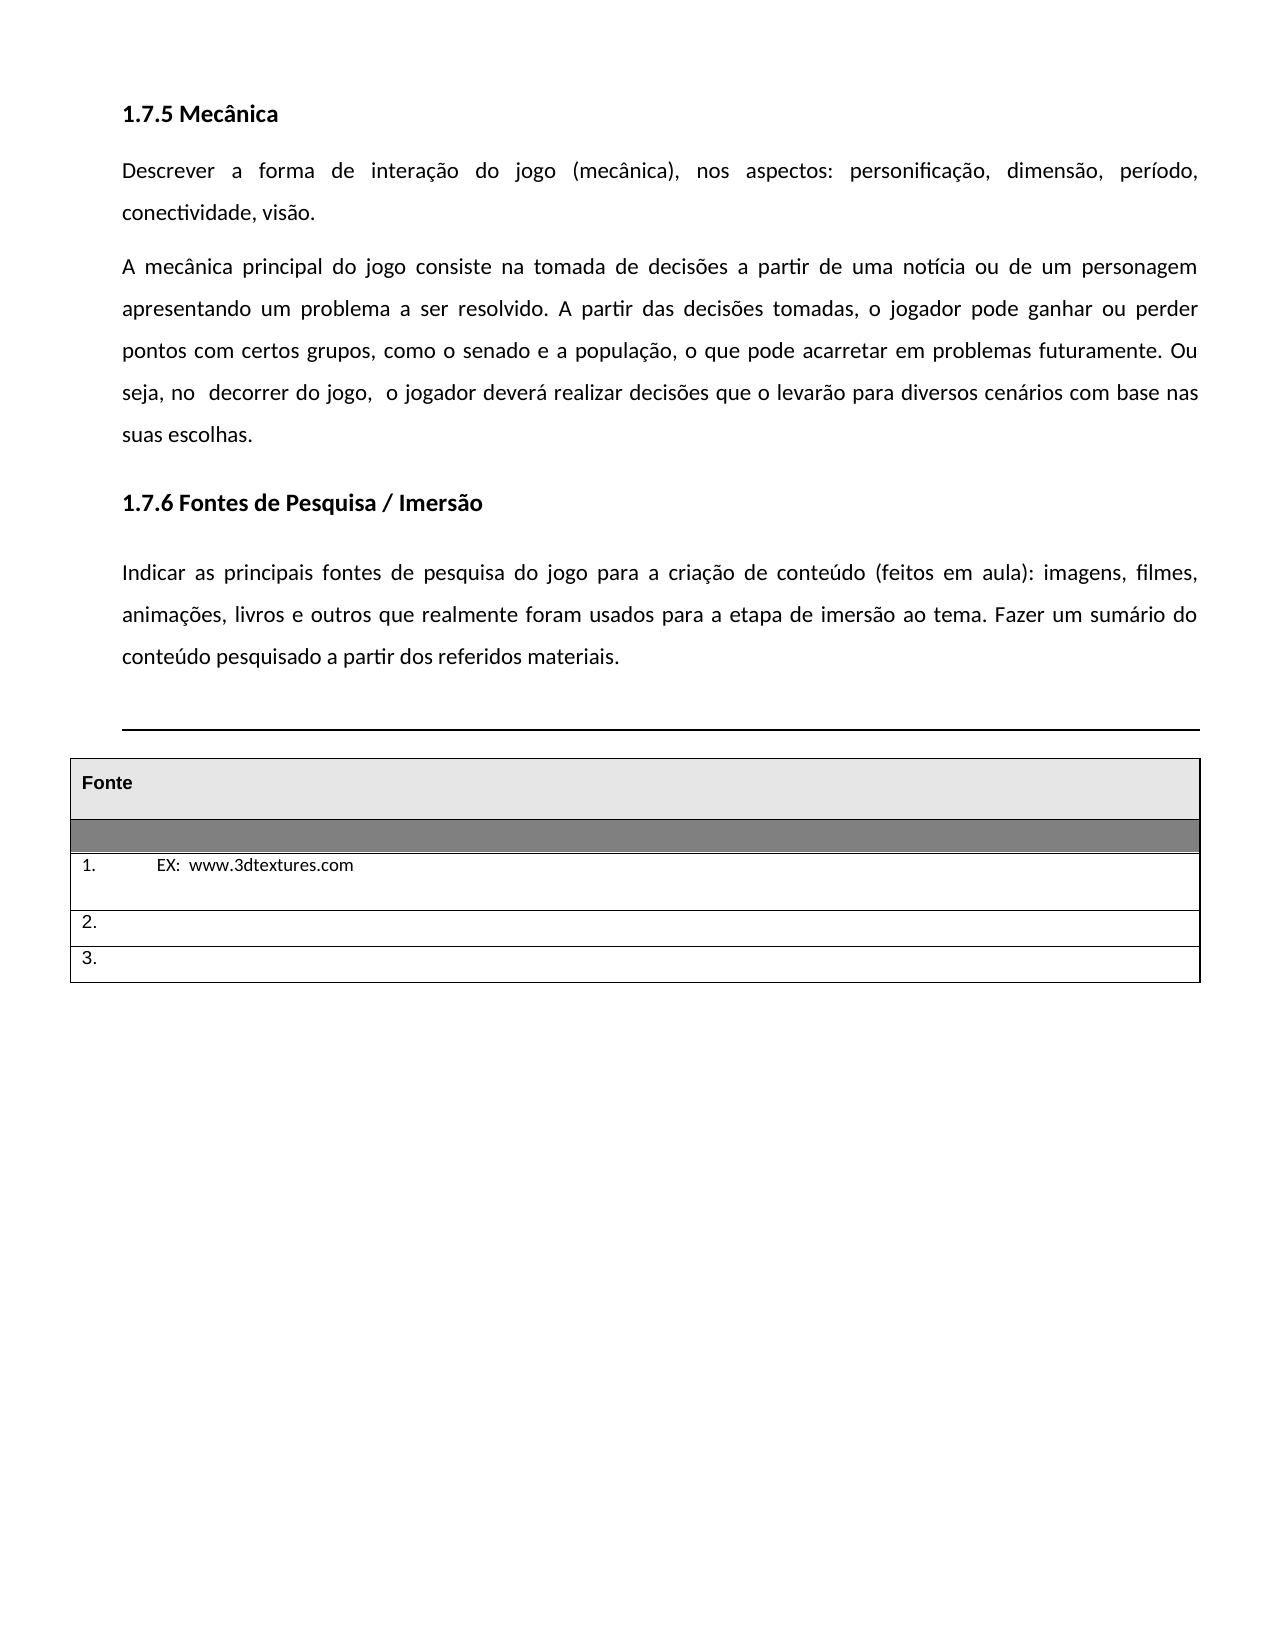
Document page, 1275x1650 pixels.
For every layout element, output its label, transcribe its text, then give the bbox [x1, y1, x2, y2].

table_cell 3. [71, 947, 1199, 982]
text Descrever a forma de interação do jogo (mecânica), nos aspectos: personificação, dimensão, período, conectividade, visão. [122, 156, 1200, 226]
text 1.7.6 Fontes de Pesquisa / Imersão [122, 487, 1200, 518]
table_header Fonte [71, 759, 1199, 819]
text 1.7.5 Mecânica [122, 98, 1200, 128]
table_cell EX: www.3dtextures.com [71, 854, 1199, 910]
text A mecânica principal do jogo consiste na tomada de decisões a partir de uma notícia ou de um personagem apresentando um problema a ser resolvido. A partir das decisões tomadas, o jogador pode ganhar ou perder pontos com certos grupos, como o senado e a população, o que pode acarretar em problemas futuramente. Ou seja, no decorrer do jogo, o jogador deverá realizar decisões que o levarão para diversos cenários com base nas suas escolhas. [122, 252, 1200, 448]
text Indicar as principais fontes de pesquisa do jogo para a criação de conteúdo (feitos em aula): imagens, filmes, animações, livros e outros que realmente foram usados para a etapa de imersão ao tema. Fazer um sumário do conteúdo pesquisado a partir dos referidos materiais. [122, 558, 1200, 670]
table_cell [71, 820, 1199, 852]
table_cell 2. [71, 911, 1199, 946]
